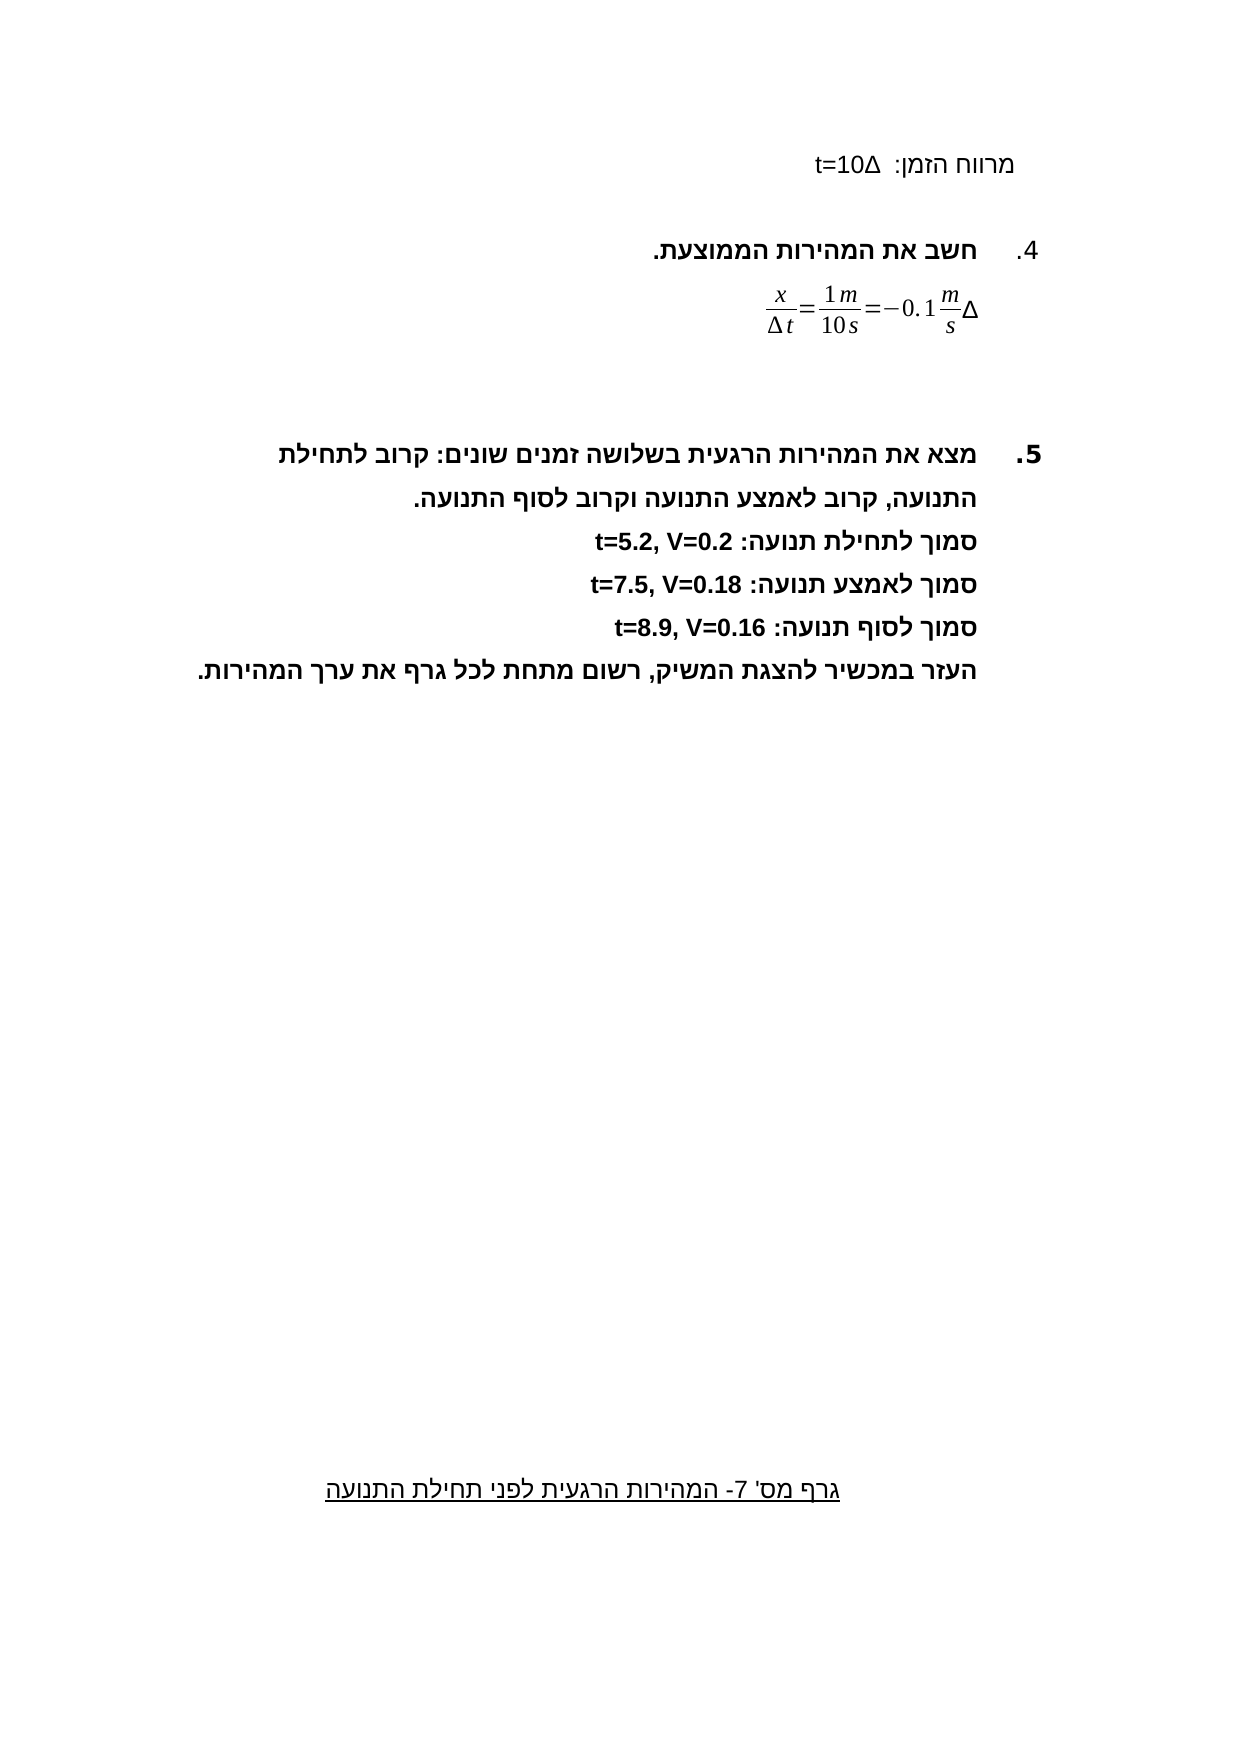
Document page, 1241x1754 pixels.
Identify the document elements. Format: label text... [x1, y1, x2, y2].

text מרווח הזמן: ∆t=10 [187, 150, 1053, 179]
list סמוך לאמצע תנועה: t=7.5, V=0.18 [187, 570, 978, 599]
list העזר במכשיר להצגת המשיק, רשום מתחת לכל גרף את ערך המהירות. [187, 656, 978, 685]
list מצא את המהירות הרגעית בשלושה זמנים שונים: קרוב לתחילת התנועה, קרוב לאמצע התנועה וקרוב לסוף התנועה. [187, 440, 1015, 512]
text סמוך לסוף תנועה: t=8.9, V=0.16 [187, 613, 1053, 642]
list סמוך לתחילת תנועה: t=5.2, V=0.2 [187, 527, 978, 556]
text גרף מס' 7- המהירות הרגעית לפני תחילת התנועה [187, 1476, 1053, 1504]
list חשב את המהירות הממוצעת. [187, 236, 1015, 266]
list ∆ [187, 280, 978, 339]
